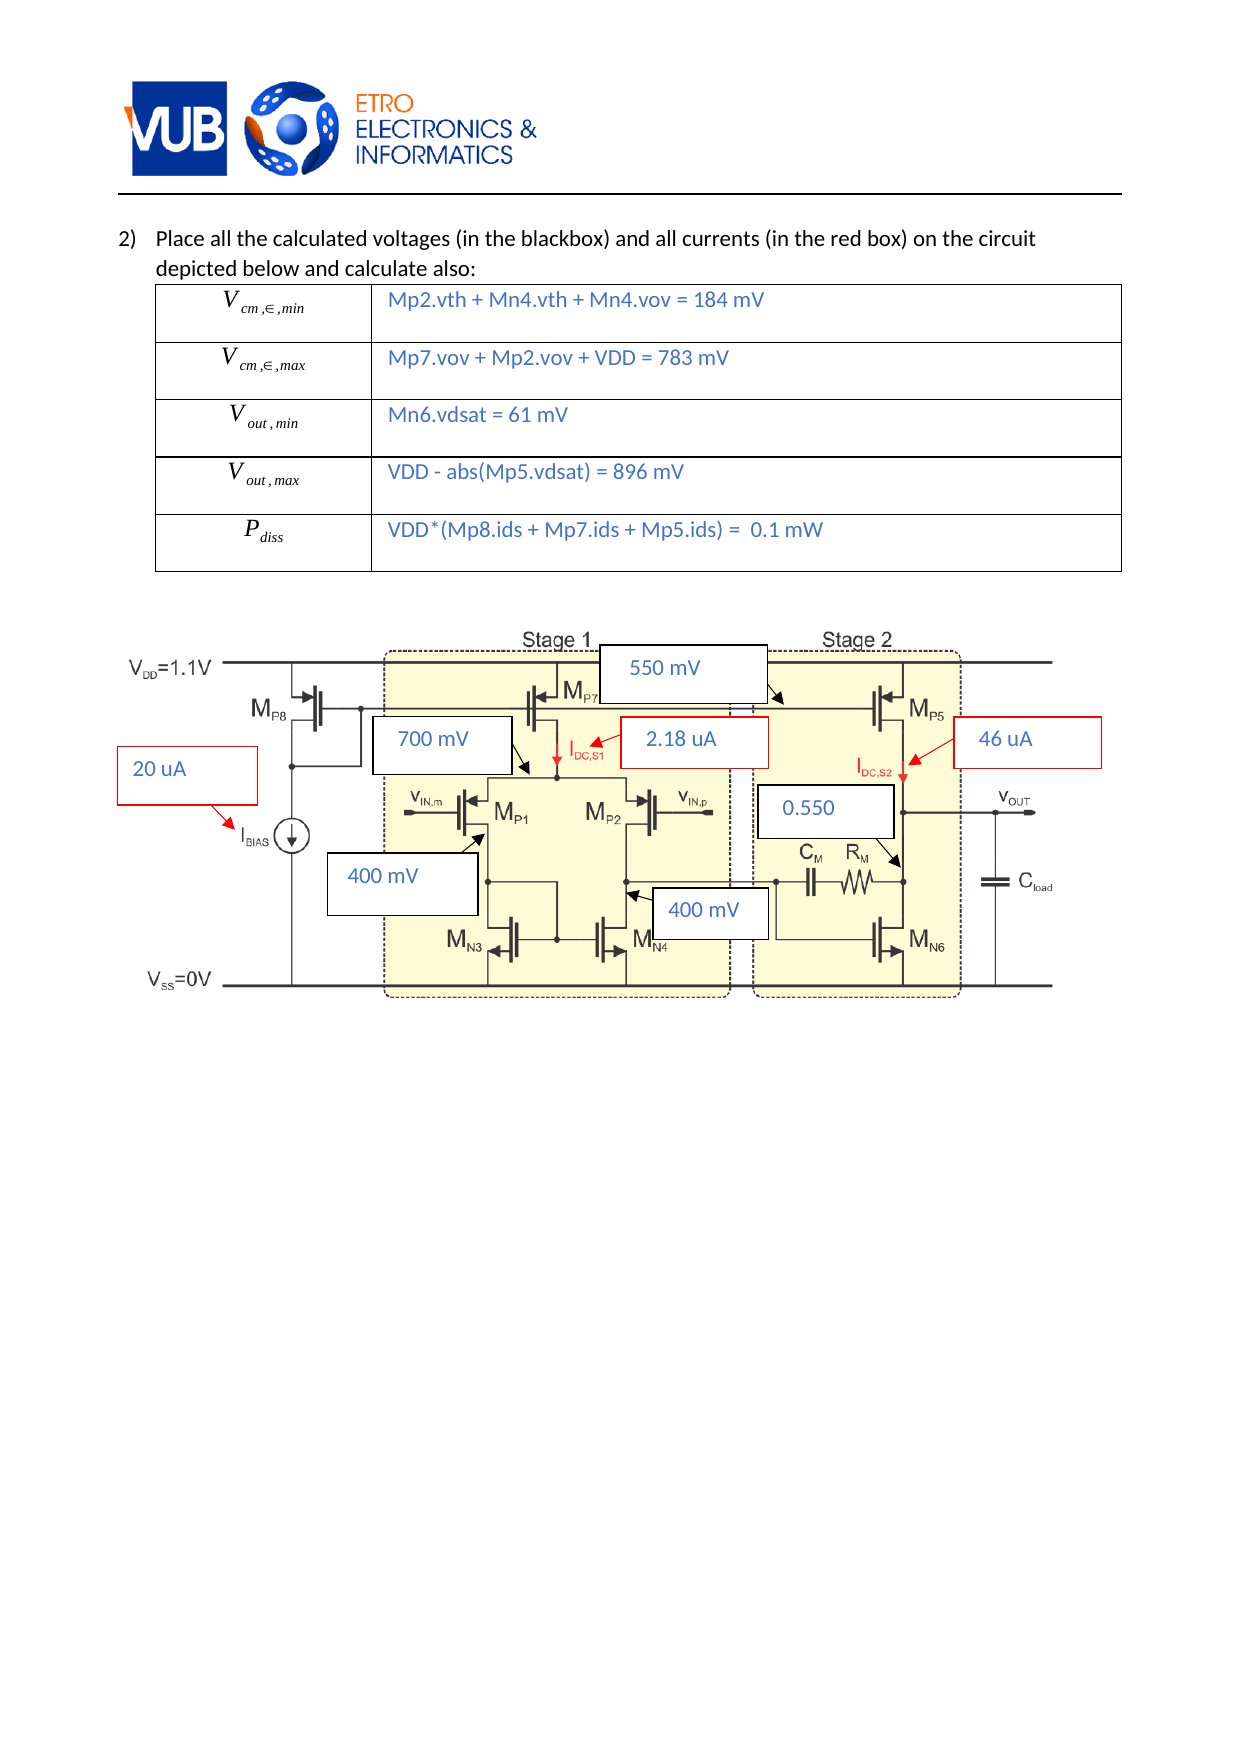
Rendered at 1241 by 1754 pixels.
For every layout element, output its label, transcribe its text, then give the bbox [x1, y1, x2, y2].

picture [118, 73, 552, 191]
table_header Mp2.vth + Mn4.vth + Mn4.vov = 184 mV [372, 285, 1121, 342]
table_cell [156, 343, 371, 399]
picture [118, 627, 1053, 998]
table_cell [156, 515, 371, 571]
table_cell Mp7.vov + Mp2.vov + VDD = 783 mV [372, 343, 1121, 399]
table_header [156, 285, 371, 342]
table_cell Mn6.vdsat = 61 mV [372, 400, 1121, 456]
table_cell VDD - abs(Mp5.vdsat) = 896 mV [372, 458, 1121, 514]
table_cell [156, 400, 371, 456]
table_cell [156, 458, 371, 514]
subtitle Place all the calculated voltages (in the blackbox) and all currents (in the red box) on the circuit depicted below and calculate also: [118, 224, 1122, 282]
table_cell VDD*(Mp8.ids + Mp7.ids + Mp5.ids) = 0.1 mW [372, 515, 1121, 571]
